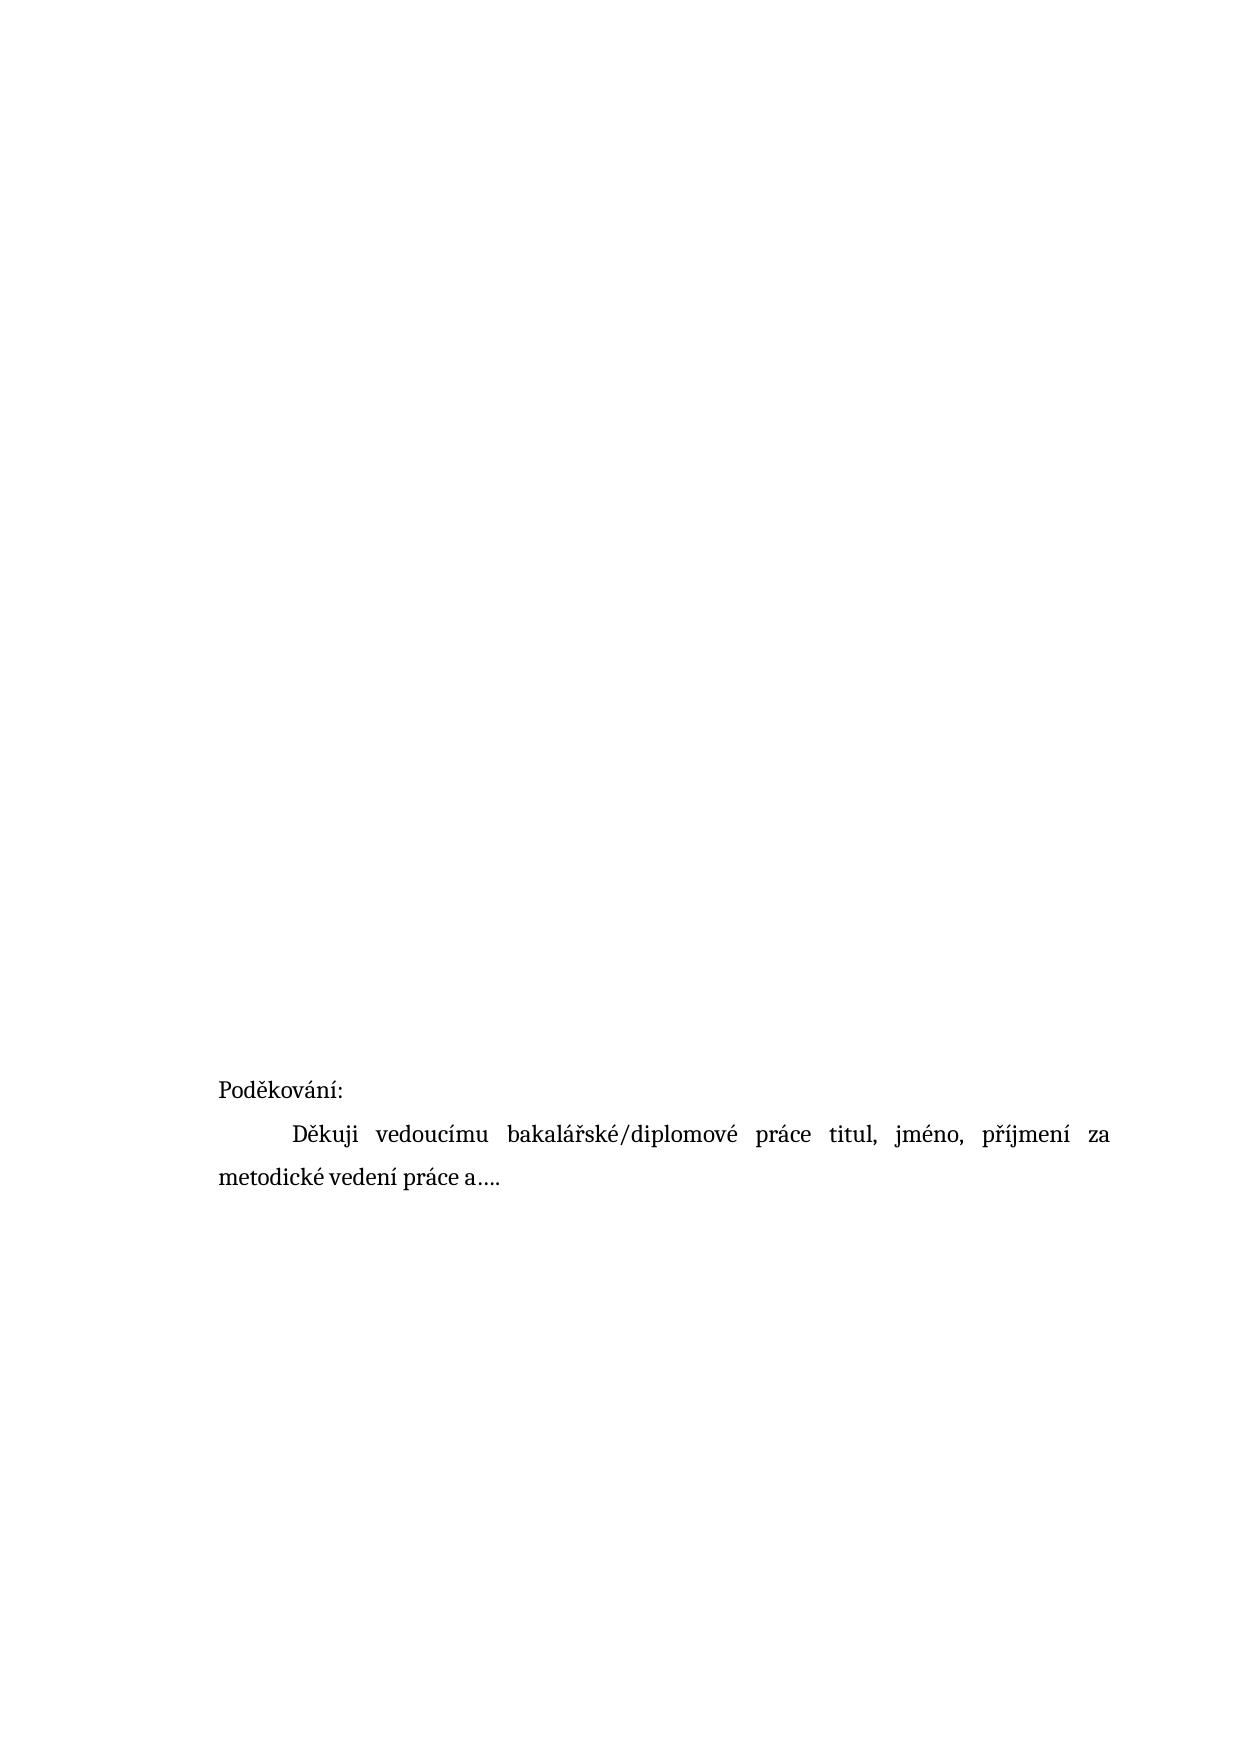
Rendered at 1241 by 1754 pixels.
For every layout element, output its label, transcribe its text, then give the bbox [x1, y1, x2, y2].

table_cell Poděkování: Děkuji vedoucímu bakalářské/diplomové práce titul, jméno, příjmení za metodické vedení práce a…. [207, 118, 1122, 1206]
